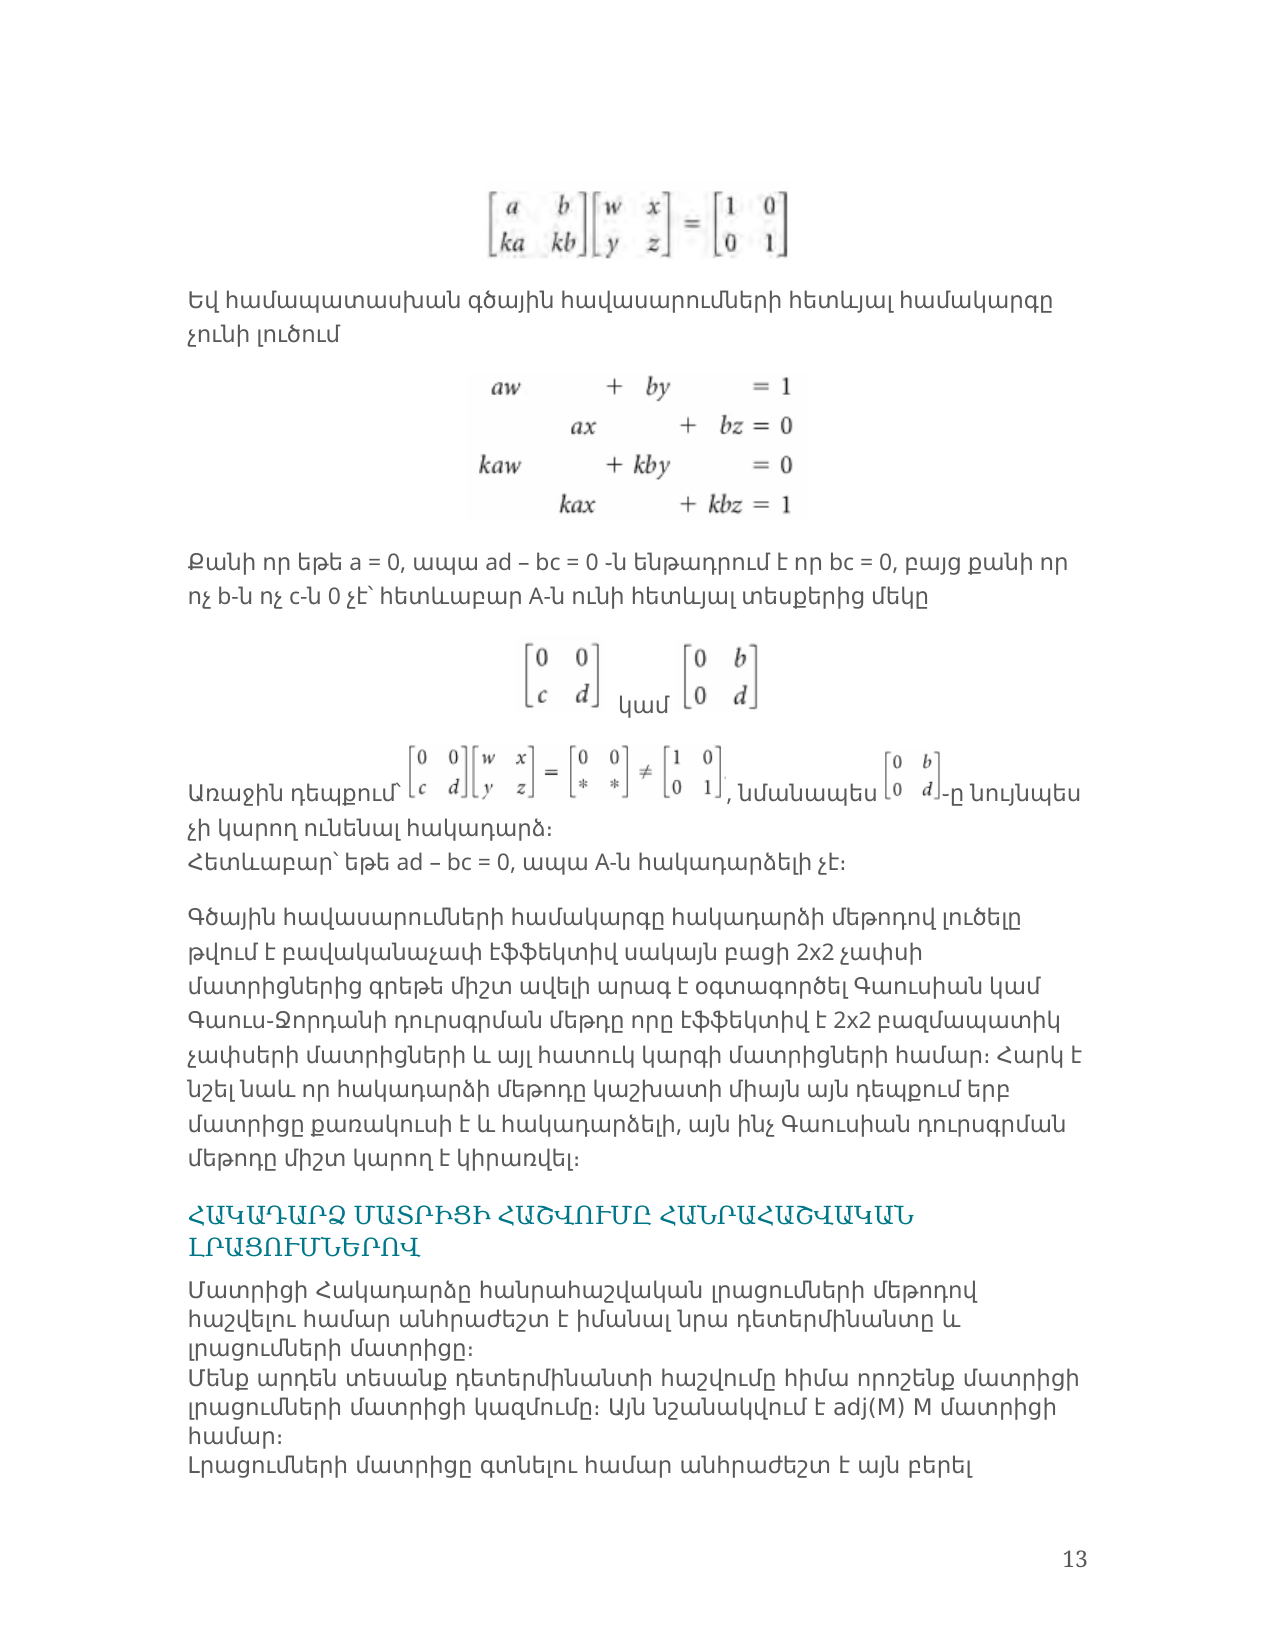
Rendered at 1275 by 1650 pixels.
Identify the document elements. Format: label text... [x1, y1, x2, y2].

subtitle Հակադարձ մատրիցի հաշվումը հանրահաշվական լրացումներով [187, 1201, 1087, 1262]
text Գծային հավասարումների համակարգը հակադարձի մեթոդով լուծելը թվում է բավականաչափ էֆֆեկտիվ սակայն բացի 2x2 չափսի մատրիցներից գրեթե միշտ ավելի արագ է օգտագործել Գաուսիան կամ Գաուս֊Ջորդանի դուրսգրման մեթդը որը էֆֆեկտիվ է 2x2 բազմապատիկ չափսերի մատրիցների և այլ հատուկ կարգի մատրիցների համար։ Հարկ է նշել նաև որ հակադարձի մեթոդը կաշխատի միայն այն դեպքում երբ մատրիցը քառակուսի է և հակադարձելի, այն ինչ Գաուսիան դուրսգրման մեթոդը միշտ կարող է կիրառվել։ [187, 901, 1087, 1173]
picture [883, 748, 942, 802]
text Քանի որ եթե a = 0, ապա ad – bc = 0 ֊ն ենթադրում է որ bc = 0, բայց քանի որ ոչ b-ն ոչ c-ն 0 չէ՝ հետևաբար A-ն ունի հետևյալ տեսքերից մեկը [187, 546, 1087, 611]
text կամ [187, 635, 1087, 720]
picture [483, 180, 792, 260]
picture [513, 635, 607, 714]
picture [675, 640, 762, 714]
text Եվ համապատասխան գծային հավասարումների հետևյալ համակարգը չունի լուծում [187, 284, 1087, 349]
text Առաջին դեպքում՝ , նմանապես ֊ը նույնպես չի կարող ունենալ հակադարձ։ Հետևաբար՝ եթե ad – bc = 0, ապա A-ն հակադարձելի չէ։ [187, 744, 1087, 877]
picture [407, 744, 726, 802]
picture [467, 373, 808, 522]
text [187, 1277, 1087, 1479]
